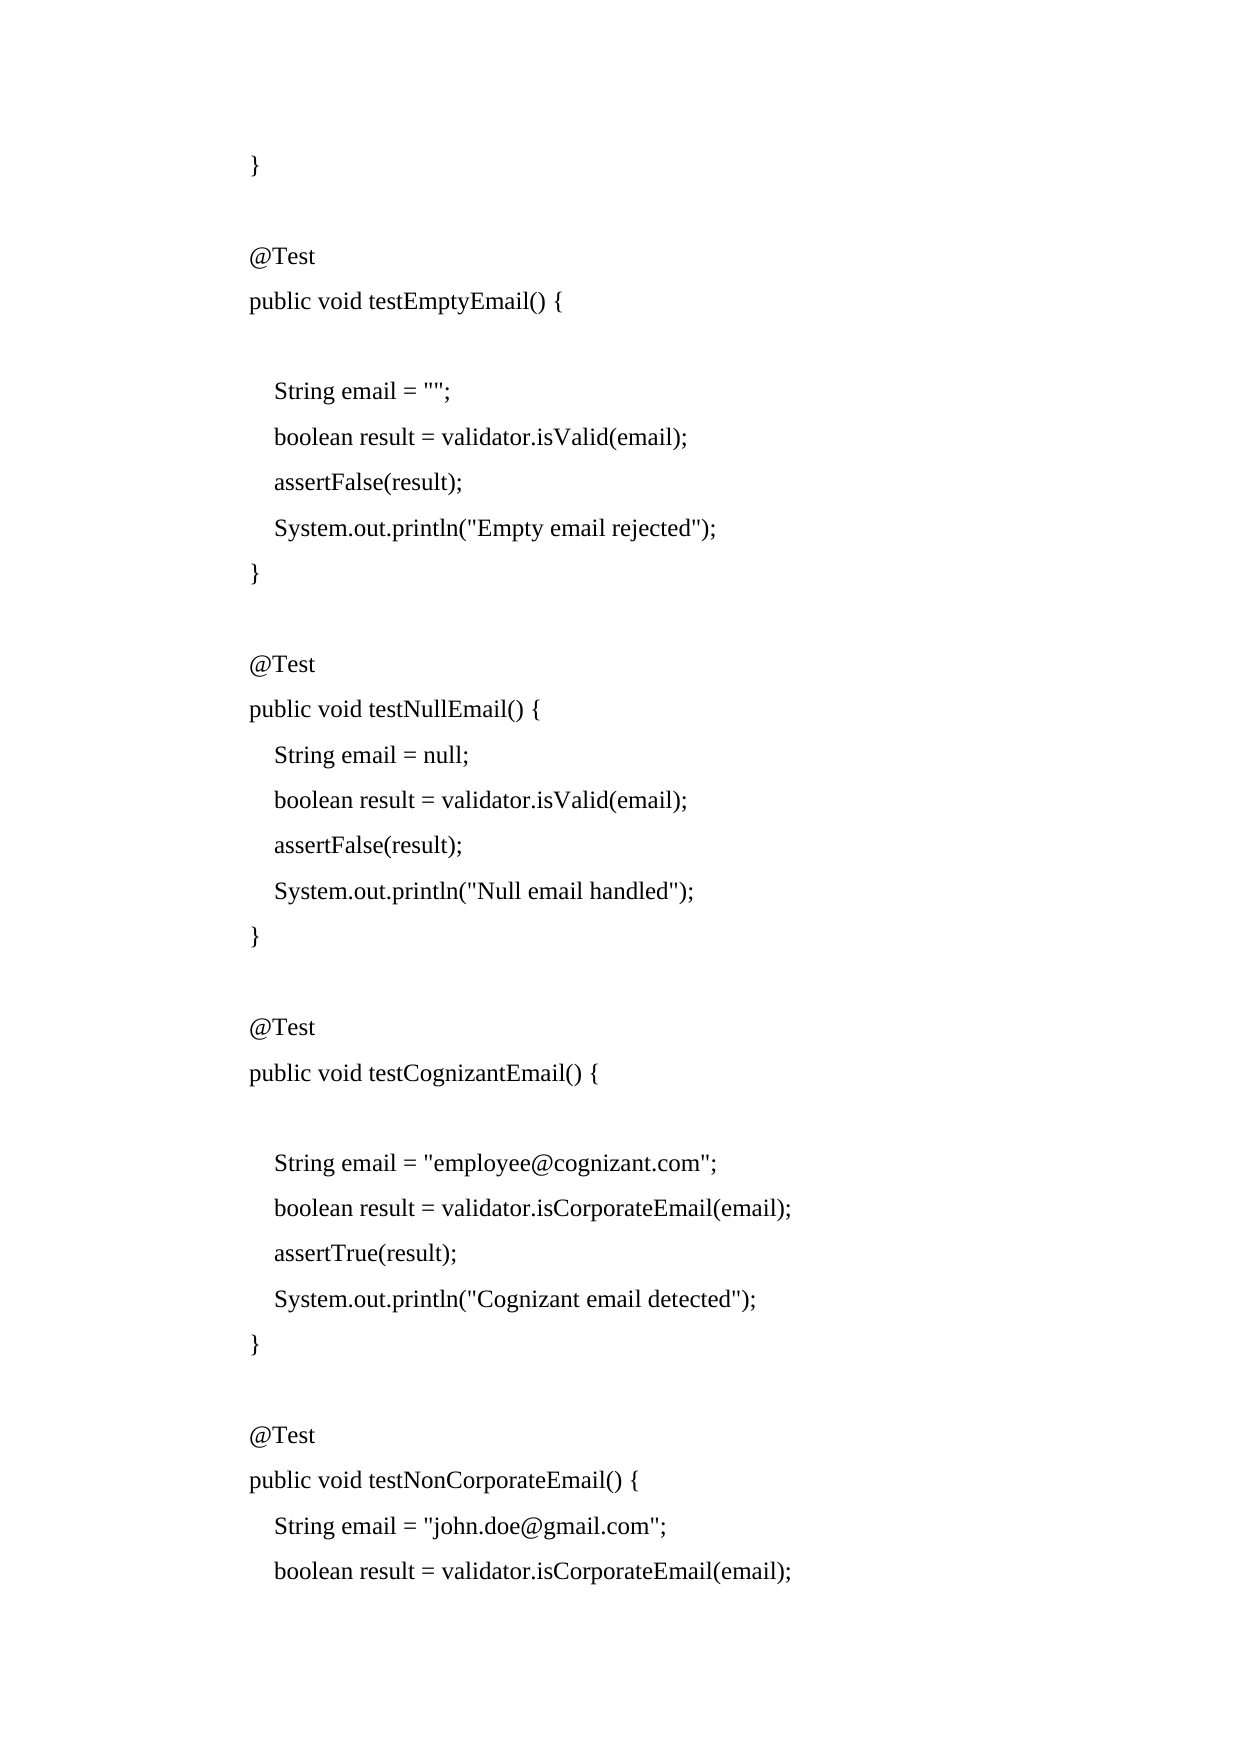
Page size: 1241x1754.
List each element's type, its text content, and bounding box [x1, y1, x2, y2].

text boolean result = validator.isCorporateEmail(email); [224, 1193, 1090, 1222]
text public void testEmptyEmail() { [224, 286, 1090, 315]
text public void testCognizantEmail() { [224, 1058, 1090, 1086]
text } [224, 558, 1090, 587]
text @Test [224, 1420, 1090, 1449]
text String email = "employee@cognizant.com"; [224, 1148, 1090, 1176]
text } [224, 1329, 1090, 1358]
text System.out.println("Empty email rejected"); [224, 513, 1090, 541]
text @Test [224, 241, 1090, 269]
text @Test [224, 649, 1090, 678]
text } [224, 921, 1090, 950]
text assertFalse(result); [224, 467, 1090, 496]
text public void testNullEmail() { [224, 694, 1090, 723]
text boolean result = validator.isValid(email); [224, 785, 1090, 814]
text String email = "john.doe@gmail.com"; [224, 1511, 1090, 1540]
text String email = null; [224, 740, 1090, 768]
text String email = ""; [224, 376, 1090, 405]
text } [224, 150, 1090, 179]
text assertFalse(result); [224, 831, 1090, 859]
text System.out.println("Null email handled"); [224, 876, 1090, 905]
text assertTrue(result); [224, 1238, 1090, 1267]
text public void testNonCorporateEmail() { [224, 1466, 1090, 1494]
text @Test [224, 1012, 1090, 1041]
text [224, 422, 1090, 451]
text System.out.println("Cognizant email detected"); [224, 1284, 1090, 1313]
text boolean result = validator.isCorporateEmail(email); [224, 1556, 1090, 1585]
